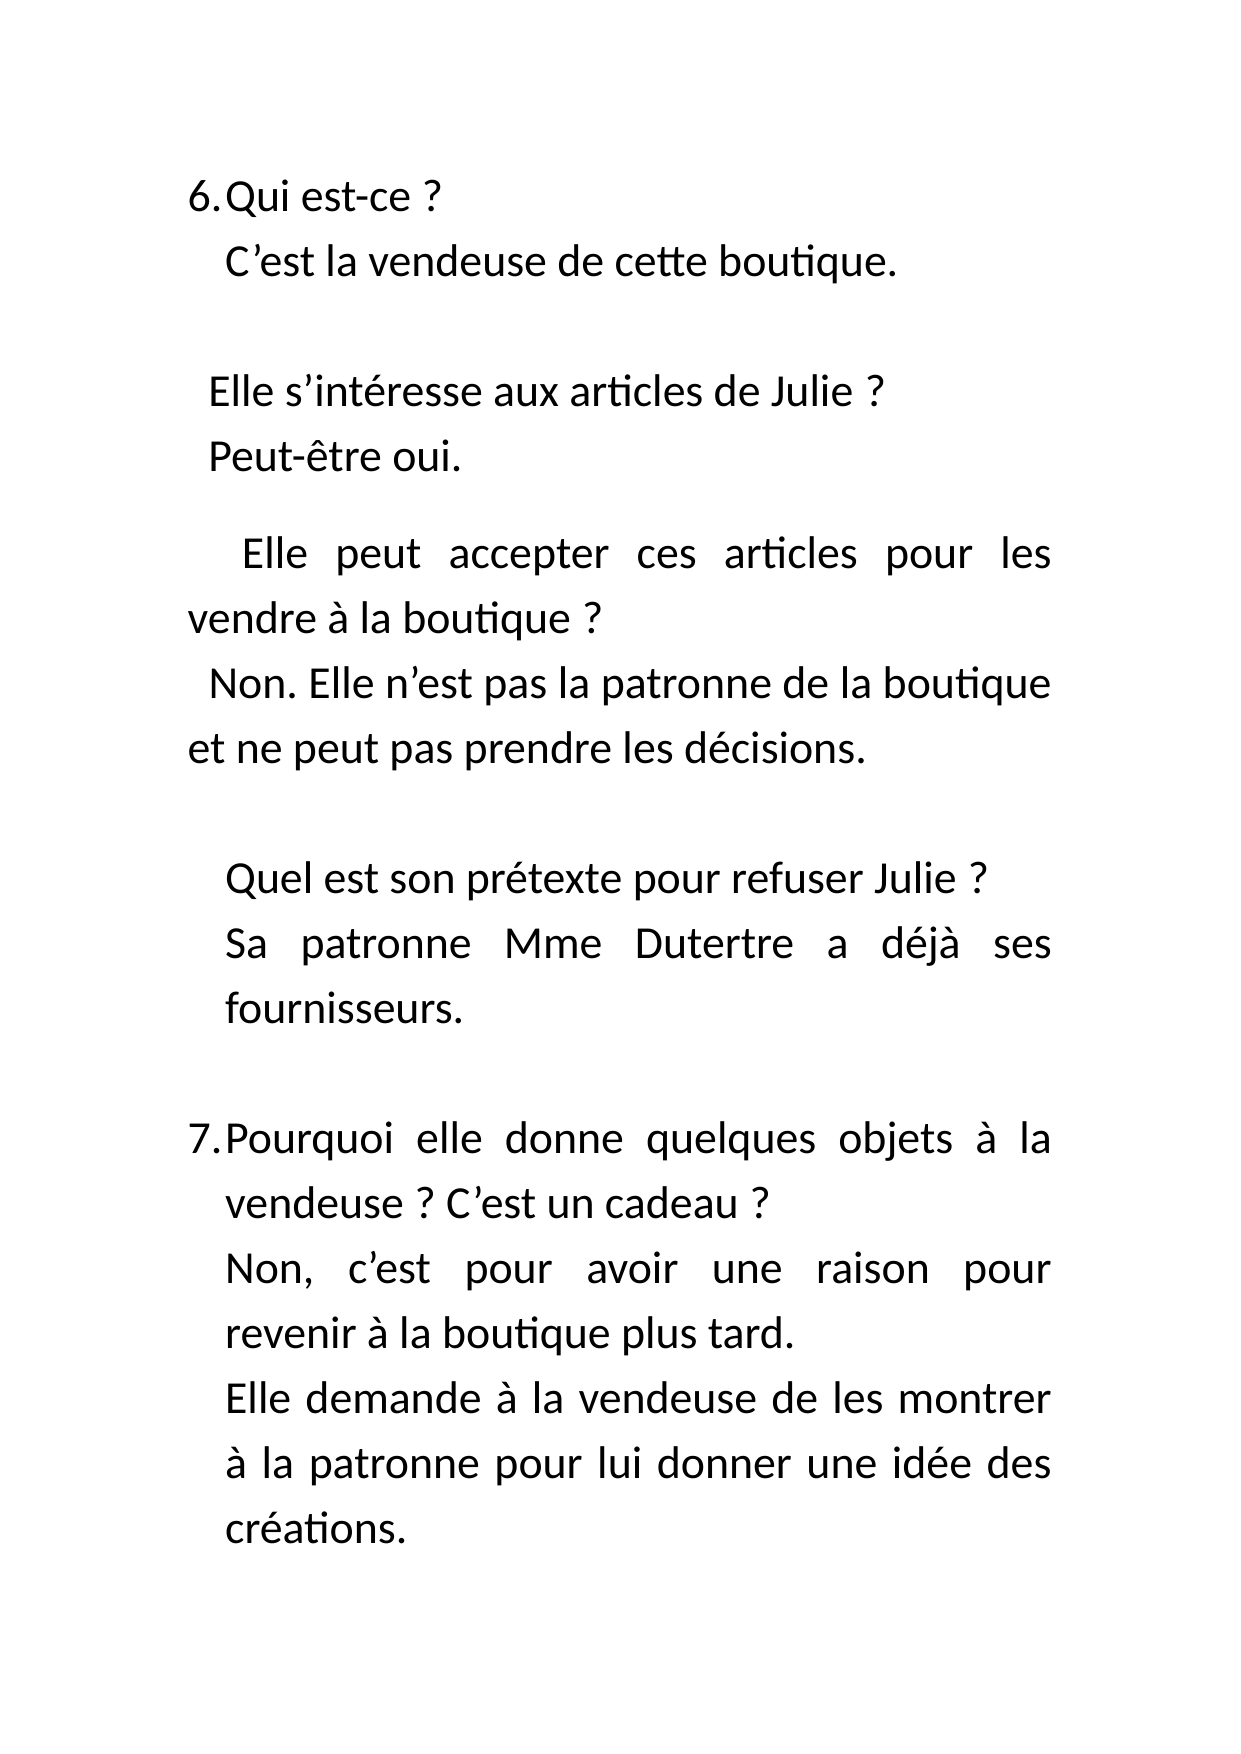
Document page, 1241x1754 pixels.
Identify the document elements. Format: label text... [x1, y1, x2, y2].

list Pourquoi elle donne quelques objets à la vendeuse ? C’est un cadeau ? [187, 1104, 1053, 1234]
list C’est la vendeuse de cette boutique. [225, 227, 1053, 292]
list Quel est son prétexte pour refuser Julie ? [225, 844, 1053, 909]
text Elle s’intéresse aux articles de Julie ? [187, 357, 1053, 422]
list Qui est-ce ? [187, 162, 1053, 227]
list Sa patronne Mme Dutertre a déjà ses fournisseurs. [225, 909, 1053, 1039]
text Peut-être oui. [187, 422, 1053, 487]
text Elle peut accepter ces articles pour les vendre à la boutique ? [187, 519, 1053, 649]
text Non. Elle n’est pas la patronne de la boutique et ne peut pas prendre les décisions. [187, 649, 1053, 779]
list Non, c’est pour avoir une raison pour revenir à la boutique plus tard. [225, 1234, 1053, 1364]
list Elle demande à la vendeuse de les montrer à la patronne pour lui donner une idée des créations. [225, 1364, 1053, 1559]
